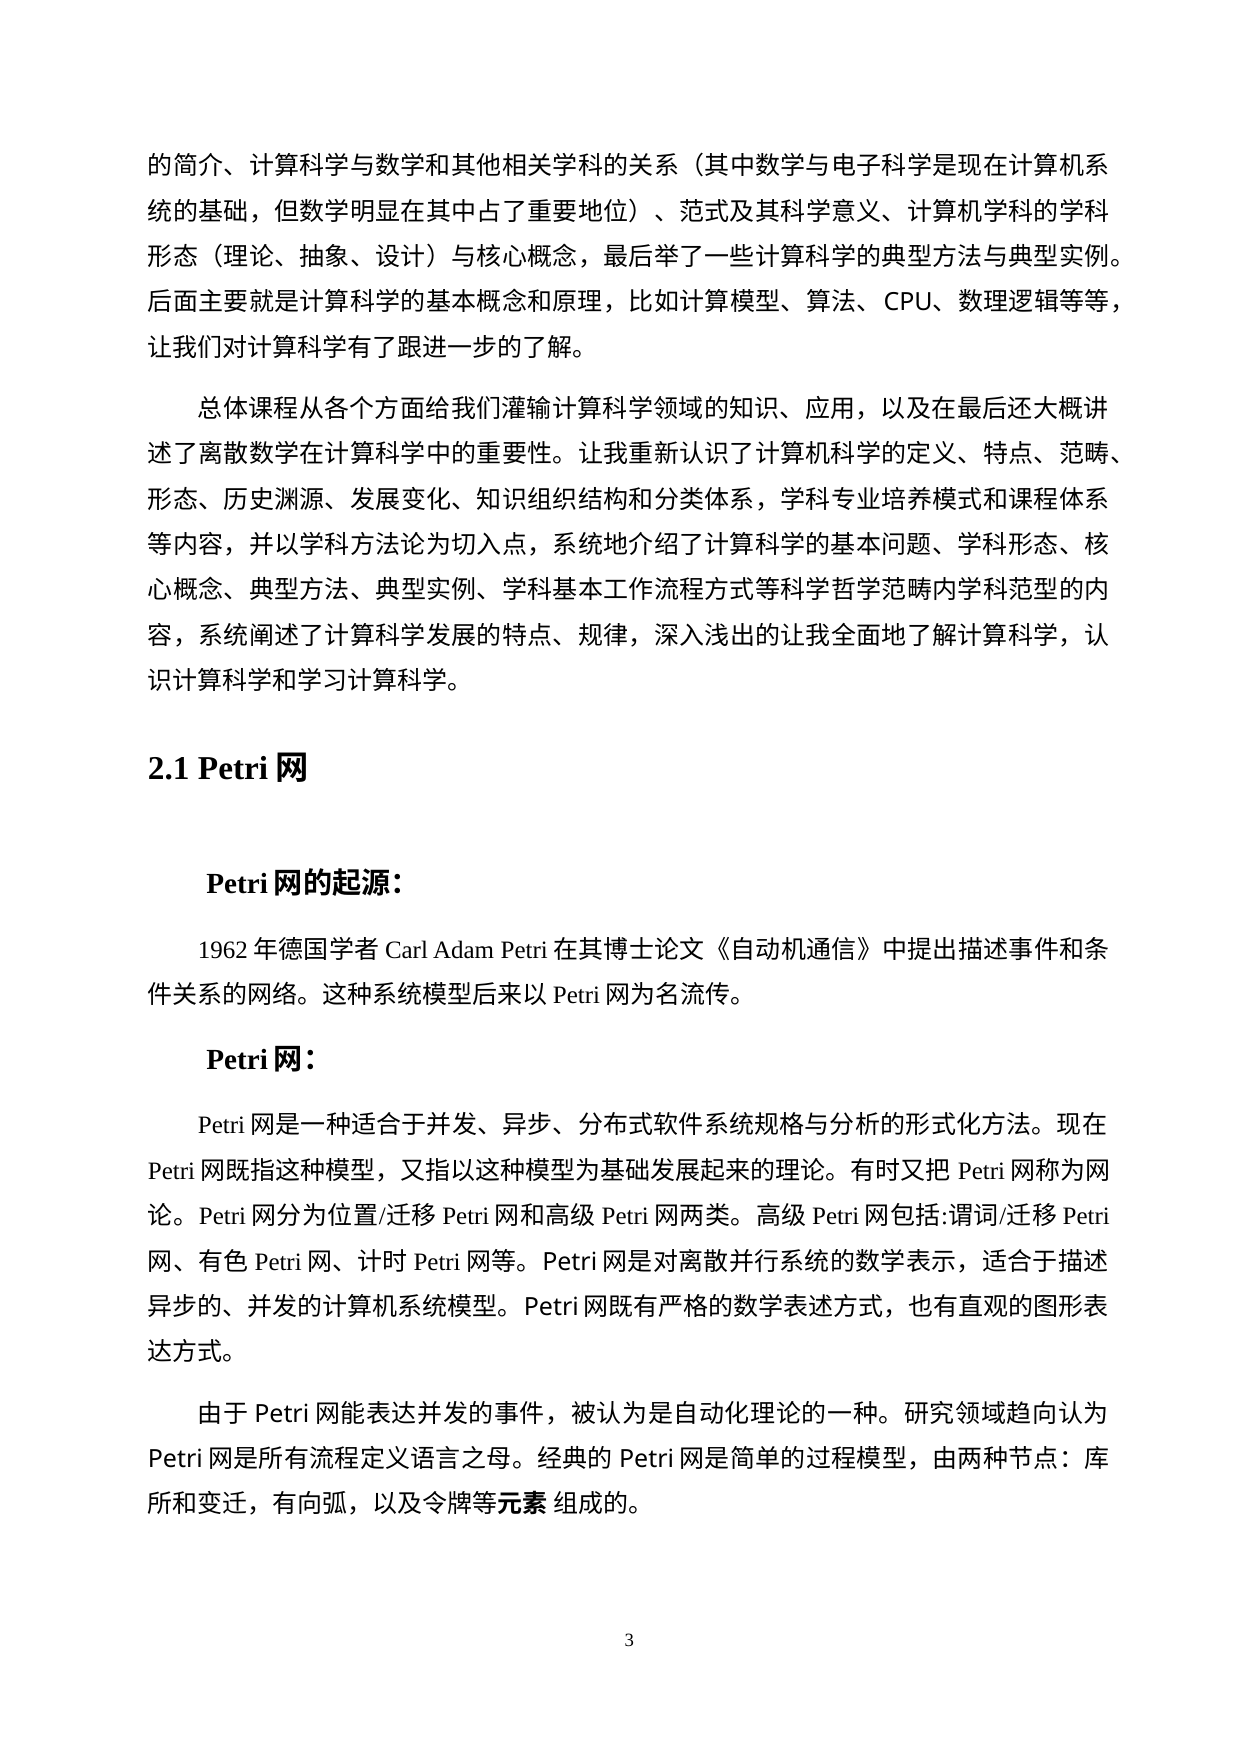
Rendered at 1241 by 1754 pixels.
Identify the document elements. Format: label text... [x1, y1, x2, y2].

text Petri网的起源： [148, 860, 1110, 902]
text Petri网： [148, 1036, 1110, 1078]
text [148, 146, 1110, 363]
text 1962年德国学者Carl Adam Petri在其博士论文《自动机通信》中提出描述事件和条件关系的网络。这种系统模型后来以Petri网为名流传。 [148, 929, 1110, 1011]
text Petri网是一种适合于并发、异步、分布式软件系统规格与分析的形式化方法。现在Petri网既指这种模型，又指以这种模型为基础发展起来的理论。有时又把Petri网称为网论。Petri网分为位置/迁移Petri网和高级Petri网两类。高级Petri网包括:谓词/迁移Petri网、有色Petri网、计时Petri网等。Petri网是对离散并行系统的数学表示，适合于描述异步的、并发的计算机系统模型。Petri网既有严格的数学表述方式，也有直观的图形表达方式。 [148, 1105, 1110, 1368]
text 总体课程从各个方面给我们灌输计算科学领域的知识、应用，以及在最后还大概讲述了离散数学在计算科学中的重要性。让我重新认识了计算机科学的定义、特点、范畴、形态、历史渊源、发展变化、知识组织结构和分类体系，学科专业培养模式和课程体系等内容，并以学科方法论为切入点，系统地介绍了计算科学的基本问题、学科形态、核心概念、典型方法、典型实例、学科基本工作流程方式等科学哲学范畴内学科范型的内容，系统阐述了计算科学发展的特点、规律，深入浅出的让我全面地了解计算科学，认识计算科学和学习计算科学。 [148, 388, 1110, 697]
subtitle 2.1 Petri网 [148, 733, 1110, 798]
text 由于Petri网能表达并发的事件，被认为是自动化理论的一种。研究领域趋向认为Petri网是所有流程定义语言之母。经典的Petri网是简单的过程模型，由两种节点：库所和变迁，有向弧，以及令牌等元素 组成的。 [148, 1393, 1110, 1520]
